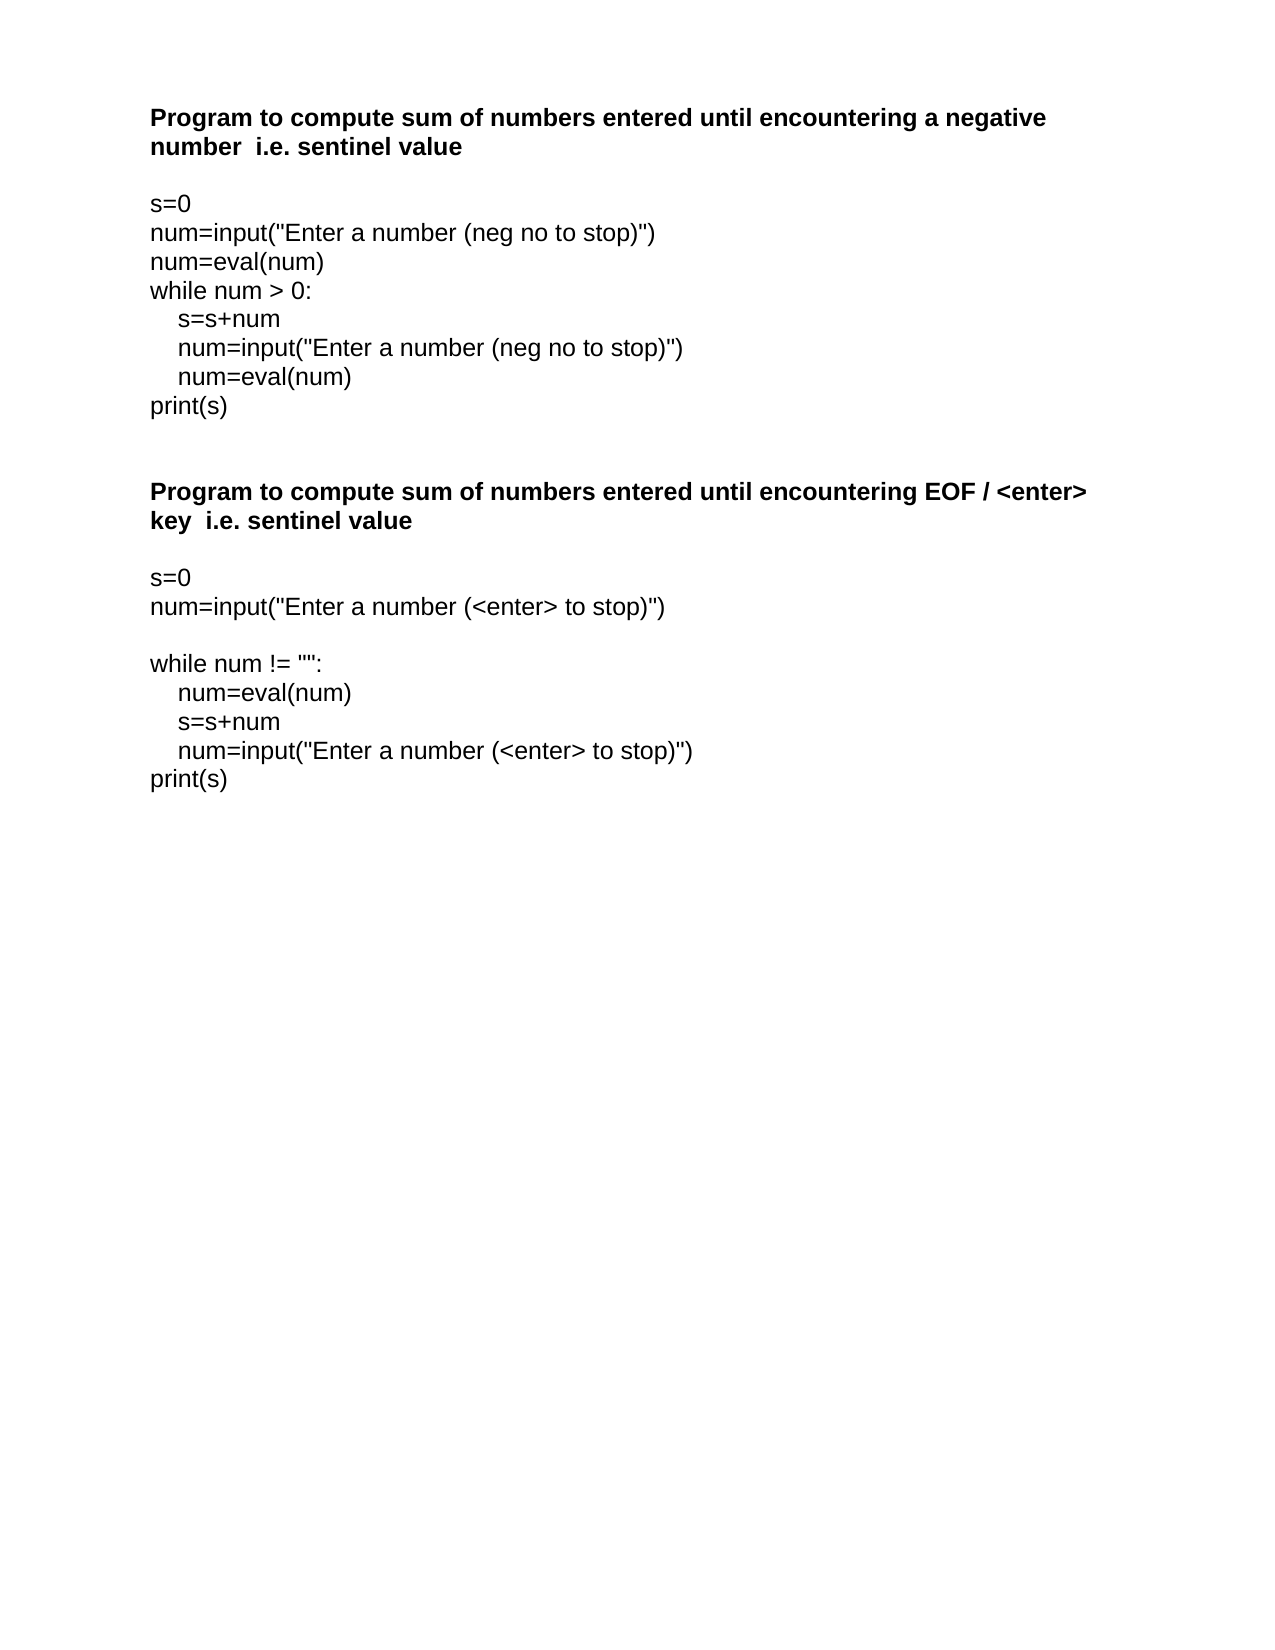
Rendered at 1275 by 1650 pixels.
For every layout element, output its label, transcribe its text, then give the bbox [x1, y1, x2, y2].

text num=eval(num) [150, 362, 1125, 391]
text num=input("Enter a number (<enter> to stop)") [150, 592, 1125, 621]
text num=input("Enter a number (neg no to stop)") [150, 218, 1125, 247]
text while num != "": [150, 649, 1125, 678]
text num=eval(num) [150, 678, 1125, 707]
text num=input("Enter a number (<enter> to stop)") [150, 736, 1125, 764]
text s=0 [150, 563, 1125, 592]
text while num > 0: [150, 276, 1125, 304]
text Program to compute sum of numbers entered until encountering EOF / <enter> key i.e. sentinel value [150, 477, 1125, 534]
text print(s) [150, 764, 1125, 793]
text Program to compute sum of numbers entered until encountering a negative number i.e. sentinel value [150, 103, 1125, 161]
text num=input("Enter a number (neg no to stop)") [150, 333, 1125, 362]
text print(s) [150, 391, 1125, 419]
text s=s+num [150, 304, 1125, 333]
text s=0 [150, 189, 1125, 218]
text s=s+num [150, 707, 1125, 736]
text num=eval(num) [150, 247, 1125, 276]
